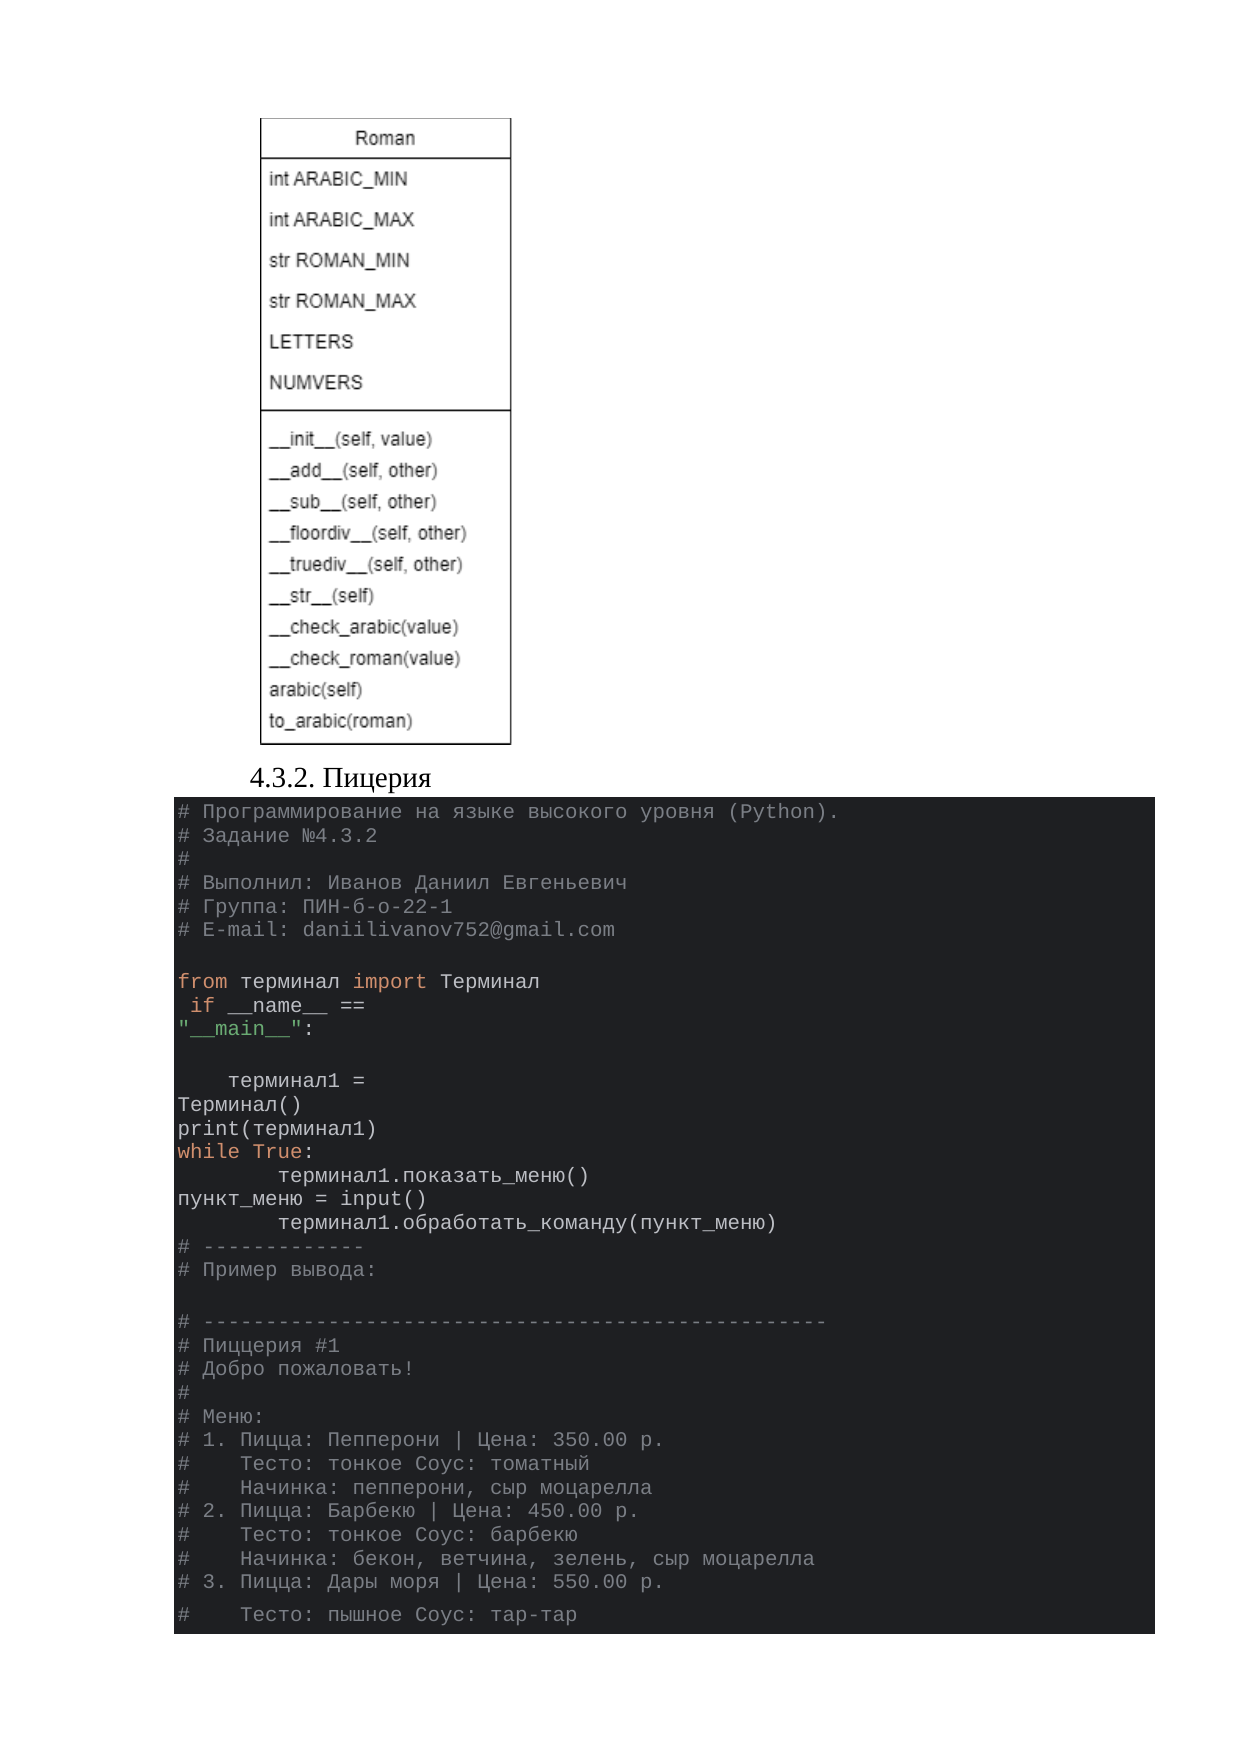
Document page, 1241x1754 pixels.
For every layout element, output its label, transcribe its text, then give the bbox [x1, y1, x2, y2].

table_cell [174, 1599, 1155, 1634]
table_header # Программирование на языке высокого уровня (Python). # Задание №4.3.2 # # Выполнил: Иванов Даниил Евгеньевич # Группа: ПИН-б-о-22-1 # E-mail: daniilivanov752@gmail.com from терминал import Терминал if __name__ == "__main__": терминал1 = Терминал() print(терминал1) while True: терминал1.показать_меню() пункт_меню = input() терминал1.обработать_команду(пункт_меню) # ------------- # Пример вывода: # -------------------------------------------------- # Пиццерия #1 # Добро пожаловать! # # Меню: # 1. Пицца: Пепперони | Цена: 350.00 р. # Тесто: тонкое Соус: томатный # Начинка: пепперони, сыр моцарелла # 2. Пицца: Барбекю | Цена: 450.00 р. # Тесто: тонкое Соус: барбекю # Начинка: бекон, ветчина, зелень, сыр моцарелла # 3. Пицца: Дары моря | Цена: 550.00 р. [174, 797, 1155, 1599]
picture [260, 118, 512, 745]
text 4.3.2. Пицерия [249, 760, 1153, 794]
